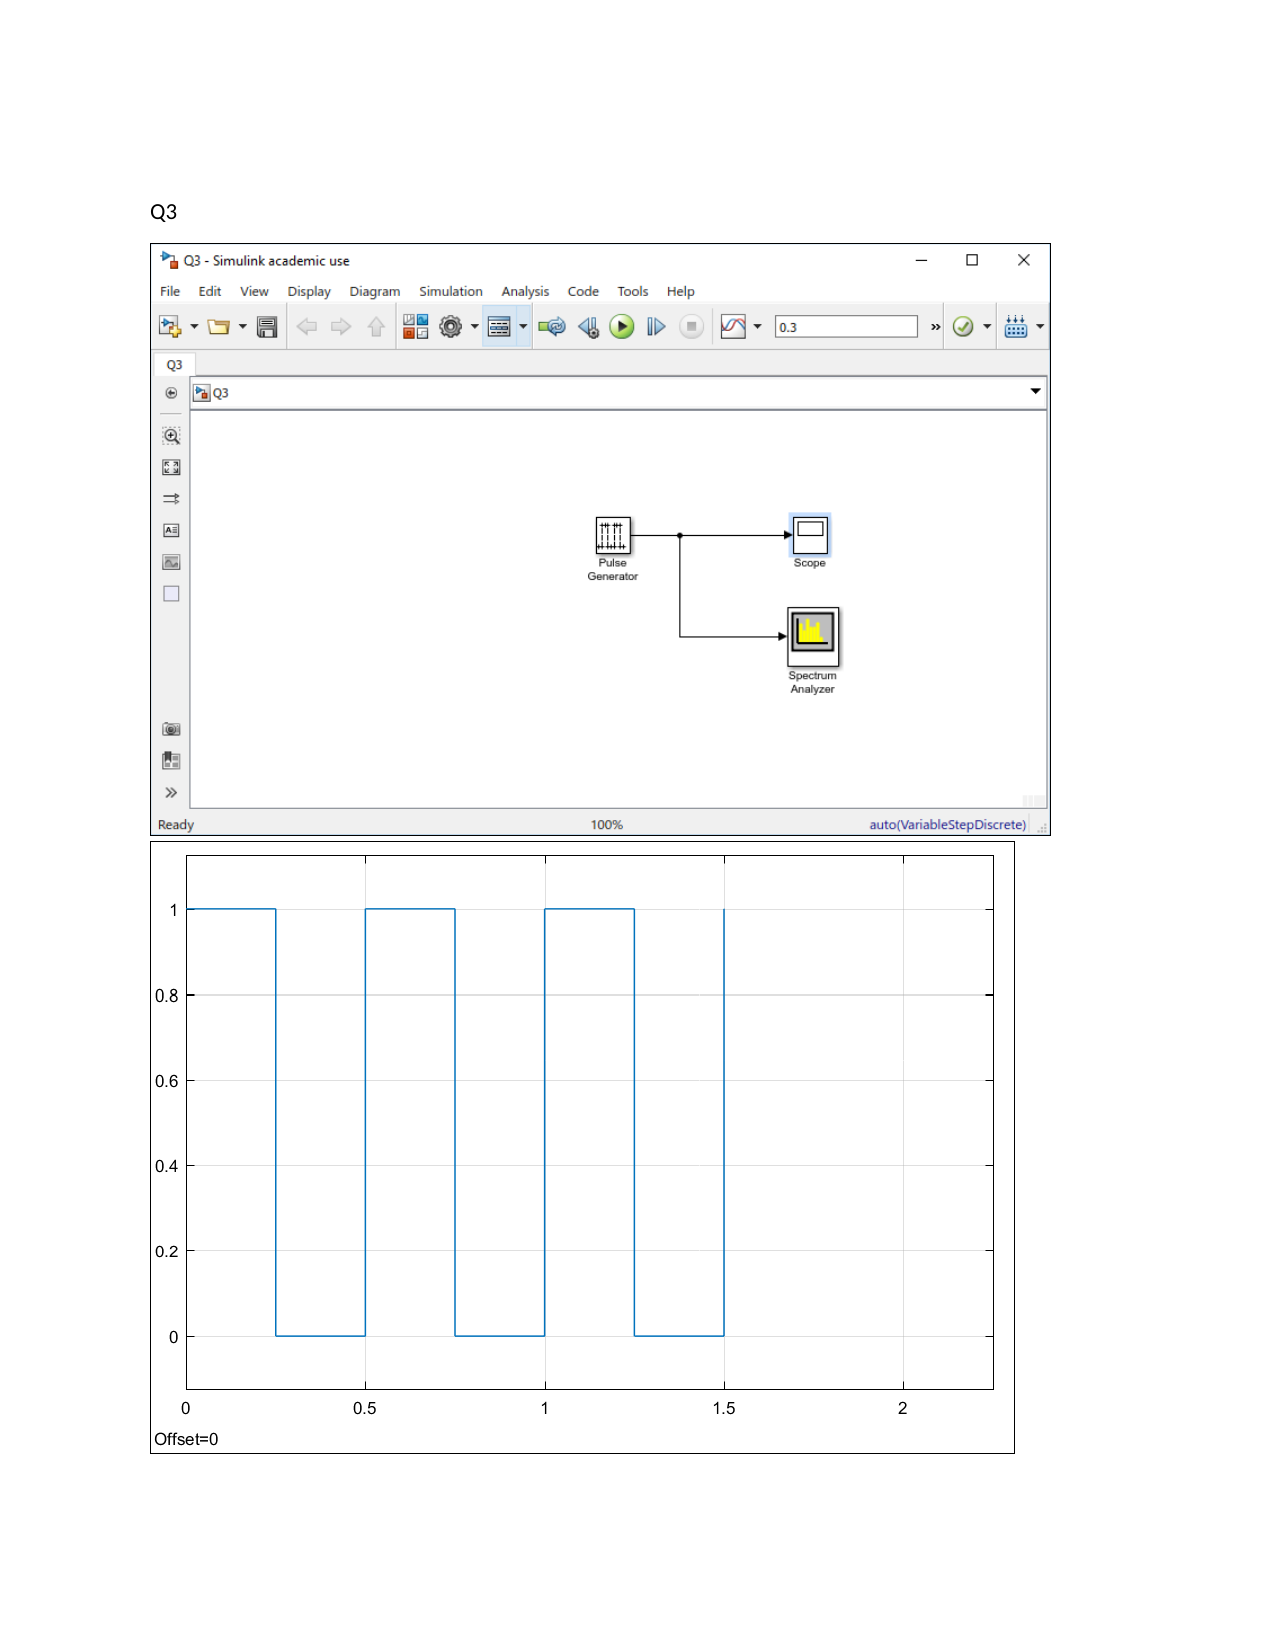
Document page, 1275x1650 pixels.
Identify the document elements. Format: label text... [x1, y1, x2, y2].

picture [151, 842, 1014, 1453]
picture [151, 244, 1050, 835]
text Q3 [150, 197, 1125, 225]
